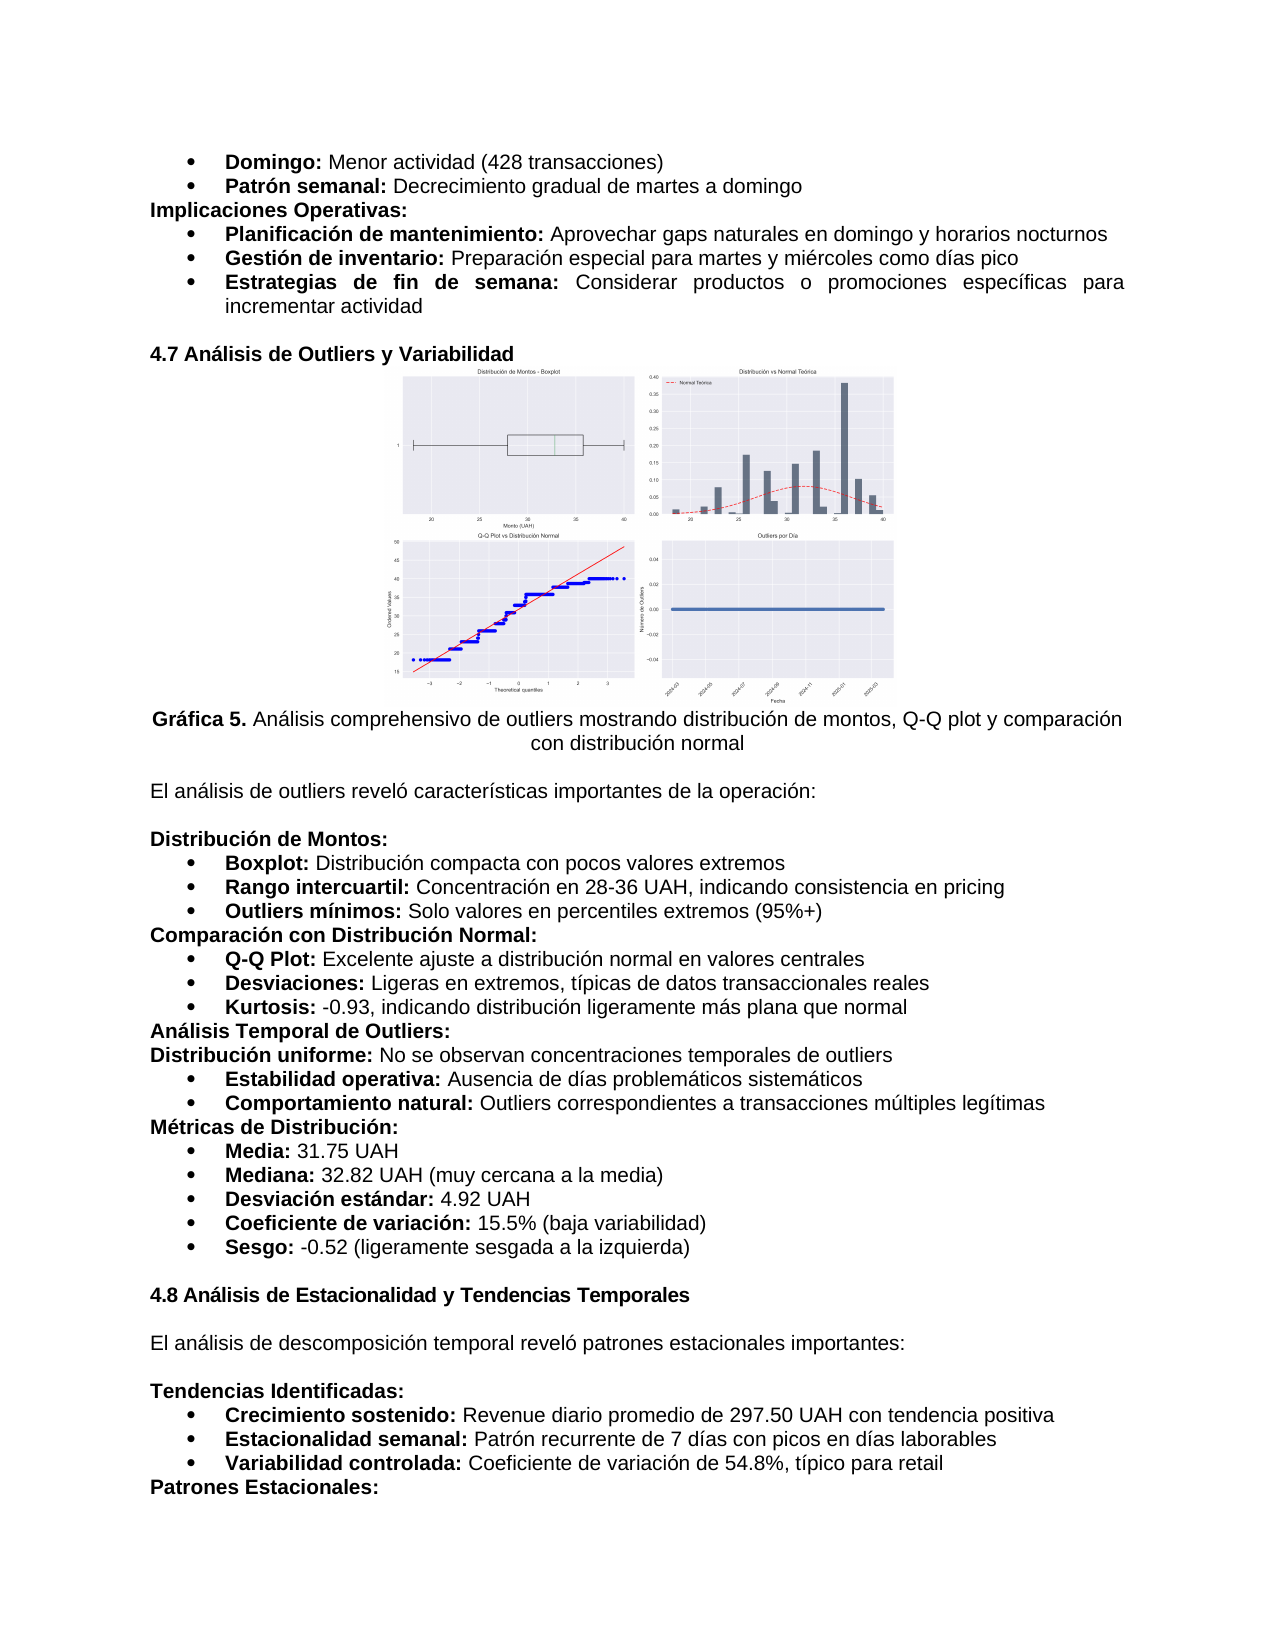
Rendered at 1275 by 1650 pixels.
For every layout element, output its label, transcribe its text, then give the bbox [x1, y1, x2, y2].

list Outliers mínimos: Solo valores en percentiles extremos (95%+) [187, 898, 1125, 923]
list Rango intercuartil: Concentración en 28-36 UAH, indicando consistencia en pricing [187, 874, 1125, 898]
list Mediana: 32.82 UAH (muy cercana a la media) [187, 1163, 1125, 1187]
list Kurtosis: -0.93, indicando distribución ligeramente más plana que normal [187, 995, 1125, 1019]
list Sesgo: -0.52 (ligeramente sesgada a la izquierda) [187, 1235, 1125, 1259]
list Variabilidad controlada: Coeficiente de variación de 54.8%, típico para retail [187, 1451, 1125, 1475]
list Media: 31.75 UAH [187, 1139, 1125, 1163]
list Desviaciones: Ligeras en extremos, típicas de datos transaccionales reales [187, 971, 1125, 995]
list Estabilidad operativa: Ausencia de días problemáticos sistemáticos [187, 1067, 1125, 1091]
text Distribución de Montos: [150, 826, 1125, 850]
text Patrones Estacionales: [150, 1475, 1125, 1499]
list Planificación de mantenimiento: Aprovechar gaps naturales en domingo y horarios nocturnos [187, 222, 1125, 246]
list Q-Q Plot: Excelente ajuste a distribución normal en valores centrales [187, 947, 1125, 971]
list Patrón semanal: Decrecimiento gradual de martes a domingo [187, 174, 1125, 198]
list Estrategias de fin de semana: Considerar productos o promociones específicas para incrementar actividad [187, 270, 1125, 318]
subtitle 4.7 Análisis de Outliers y Variabilidad [150, 342, 1125, 366]
list Domingo: Menor actividad (428 transacciones) [187, 150, 1125, 174]
text Distribución uniforme: No se observan concentraciones temporales de outliers [150, 1043, 1125, 1067]
text El análisis de outliers reveló características importantes de la operación: [150, 778, 1125, 802]
text El análisis de descomposición temporal reveló patrones estacionales importantes: [150, 1331, 1125, 1355]
subtitle 4.8 Análisis de Estacionalidad y Tendencias Temporales [150, 1283, 1125, 1307]
list Gestión de inventario: Preparación especial para martes y miércoles como días pico [187, 246, 1125, 270]
list Coeficiente de variación: 15.5% (baja variabilidad) [187, 1211, 1125, 1235]
picture [384, 366, 897, 707]
list Estacionalidad semanal: Patrón recurrente de 7 días con picos en días laborables [187, 1427, 1125, 1451]
list Boxplot: Distribución compacta con pocos valores extremos [187, 850, 1125, 874]
text Implicaciones Operativas: [150, 198, 1125, 222]
text Métricas de Distribución: [150, 1115, 1125, 1139]
list Comportamiento natural: Outliers correspondientes a transacciones múltiples legítimas [187, 1091, 1125, 1115]
list Crecimiento sostenido: Revenue diario promedio de 297.50 UAH con tendencia positiva [187, 1403, 1125, 1427]
list Desviación estándar: 4.92 UAH [187, 1187, 1125, 1211]
text Comparación con Distribución Normal: [150, 923, 1125, 947]
text Gráfica 5. Análisis comprehensivo de outliers mostrando distribución de montos, Q-Q plot y comparación con distribución normal [150, 707, 1125, 754]
text Tendencias Identificadas: [150, 1379, 1125, 1403]
text Análisis Temporal de Outliers: [150, 1019, 1125, 1043]
